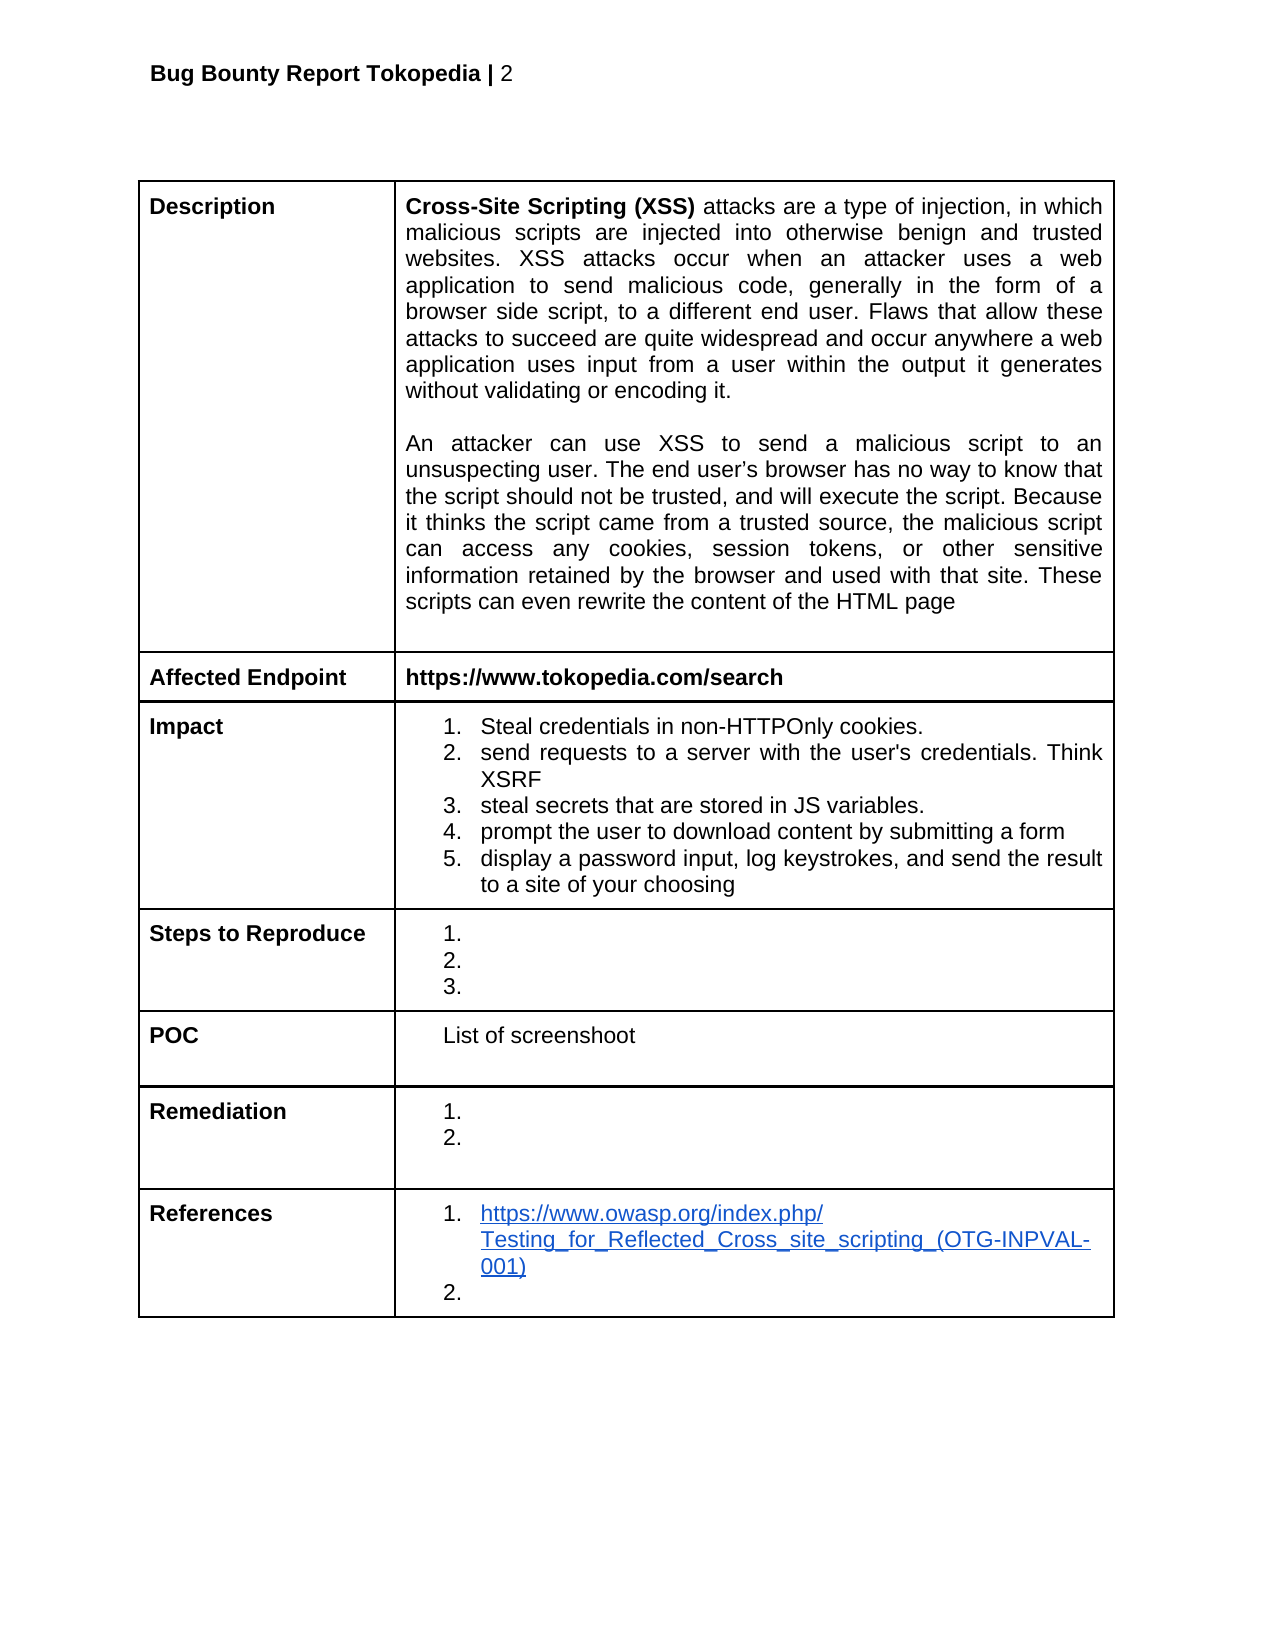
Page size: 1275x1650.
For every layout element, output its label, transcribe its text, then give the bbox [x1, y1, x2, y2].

table_cell Steal credentials in non-HTTPOnly cookies. send requests to a server with the user's credentials. Think XSRF steal secrets that are stored in JS variables. prompt the user to download content by submitting a form display a password input, log keystrokes, and send the result to a site of your choosing [396, 703, 1113, 908]
table_cell https://www.tokopedia.com/search [396, 653, 1113, 700]
table_header Cross-Site Scripting (XSS) attacks are a type of injection, in which malicious scripts are injected into otherwise benign and trusted websites. XSS attacks occur when an attacker uses a web application to send malicious code, generally in the form of a browser side script, to a different end user. Flaws that allow these attacks to succeed are quite widespread and occur anywhere a web application uses input from a user within the output it generates without validating or encoding it. An attacker can use XSS to send a malicious script to an unsuspecting user. The end user’s browser has no way to know that the script should not be trusted, and will execute the script. Because it thinks the script came from a trusted source, the malicious script can access any cookies, session tokens, or other sensitive information retained by the browser and used with that site. These scripts can even rewrite the content of the HTML page [396, 182, 1113, 651]
table_cell Steps to Reproduce [140, 910, 394, 1010]
table_cell Impact [140, 703, 394, 908]
table_cell 1. 2. [396, 1088, 1113, 1187]
table_cell References [140, 1190, 394, 1316]
table_cell POC [140, 1012, 394, 1085]
table_cell 1. 2. 3. [396, 910, 1113, 1010]
table_cell List of screenshoot [396, 1012, 1113, 1085]
table_cell https://www.owasp.org/index.php/Testing_for_Reflected_Cross_site_scripting_(OTG-INPVAL-001) [396, 1190, 1113, 1316]
table_cell Remediation [140, 1088, 394, 1187]
table_cell Affected Endpoint [140, 653, 394, 700]
table_header Description [140, 182, 394, 651]
